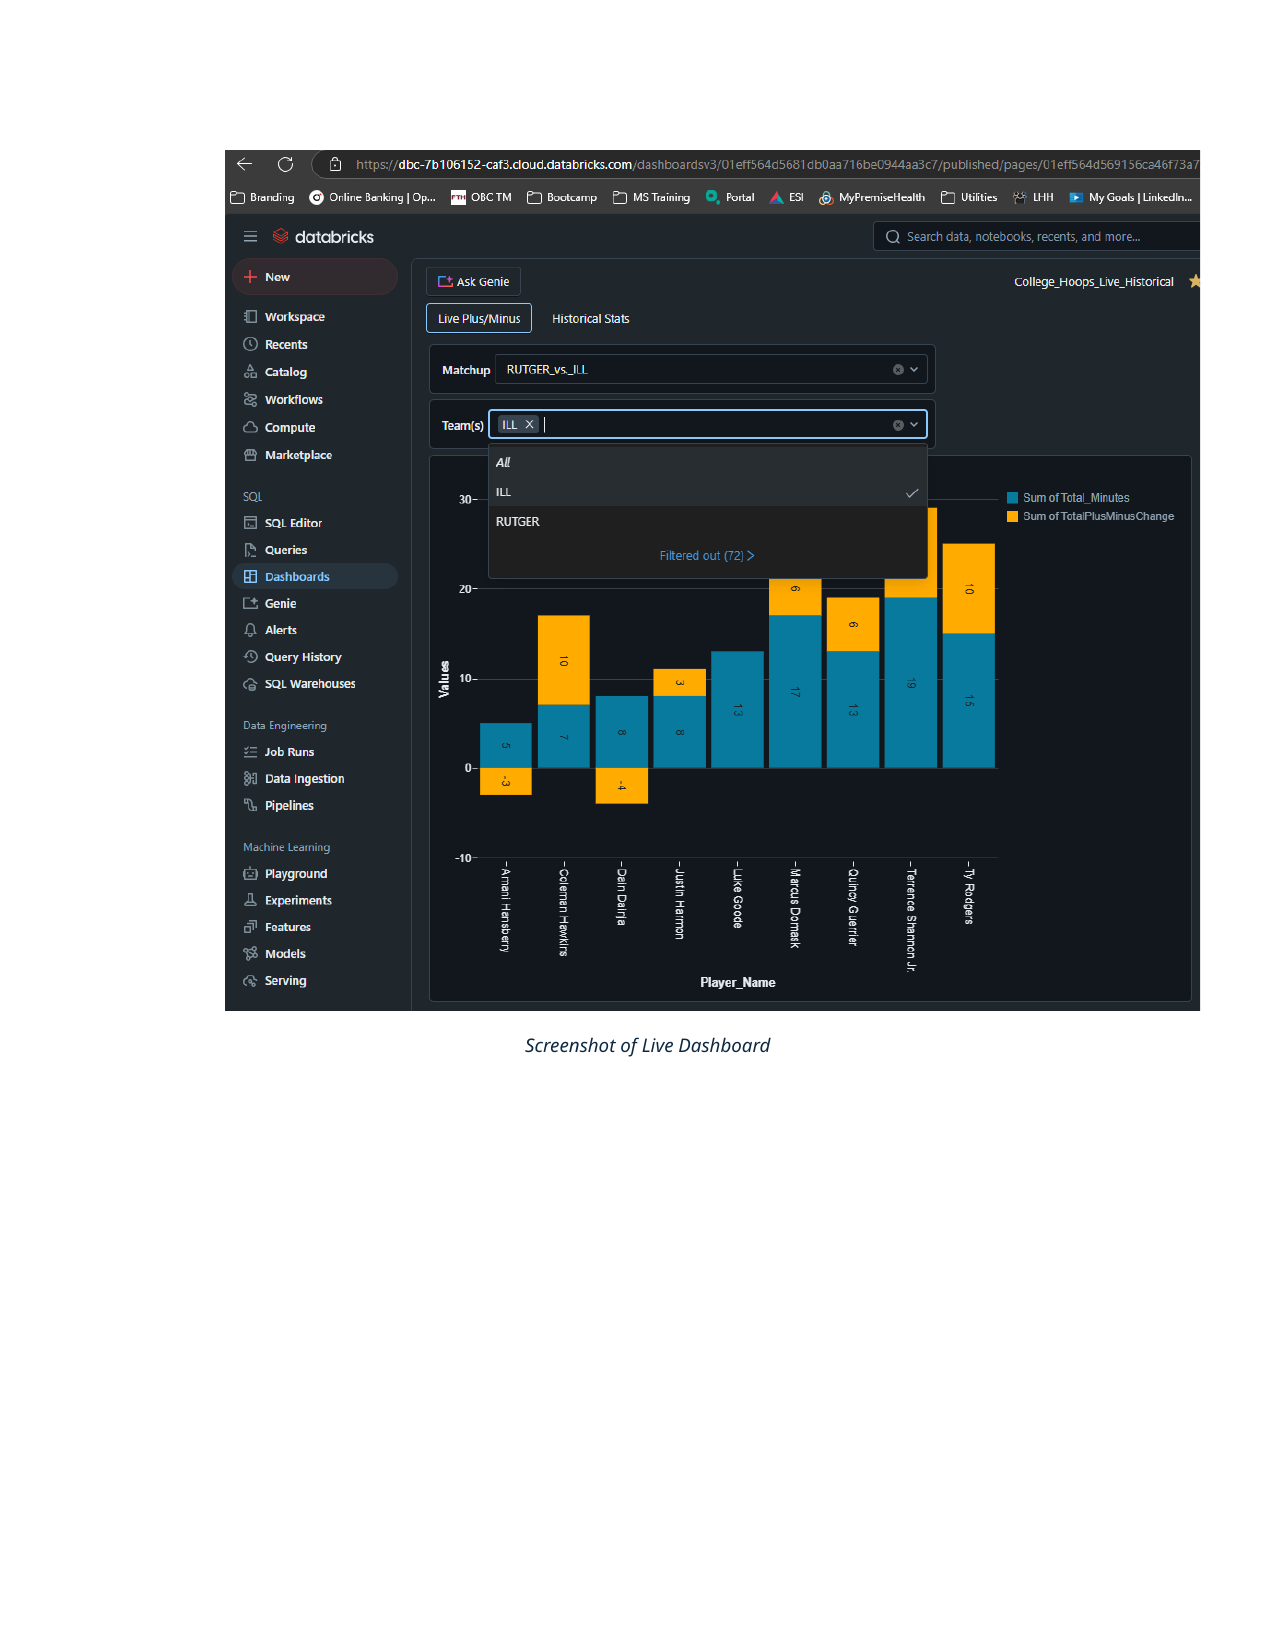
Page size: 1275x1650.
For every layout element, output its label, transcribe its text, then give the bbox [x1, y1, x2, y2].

picture [225, 150, 1200, 1011]
text Screenshot of Live Dashboard [450, 1033, 1125, 1058]
